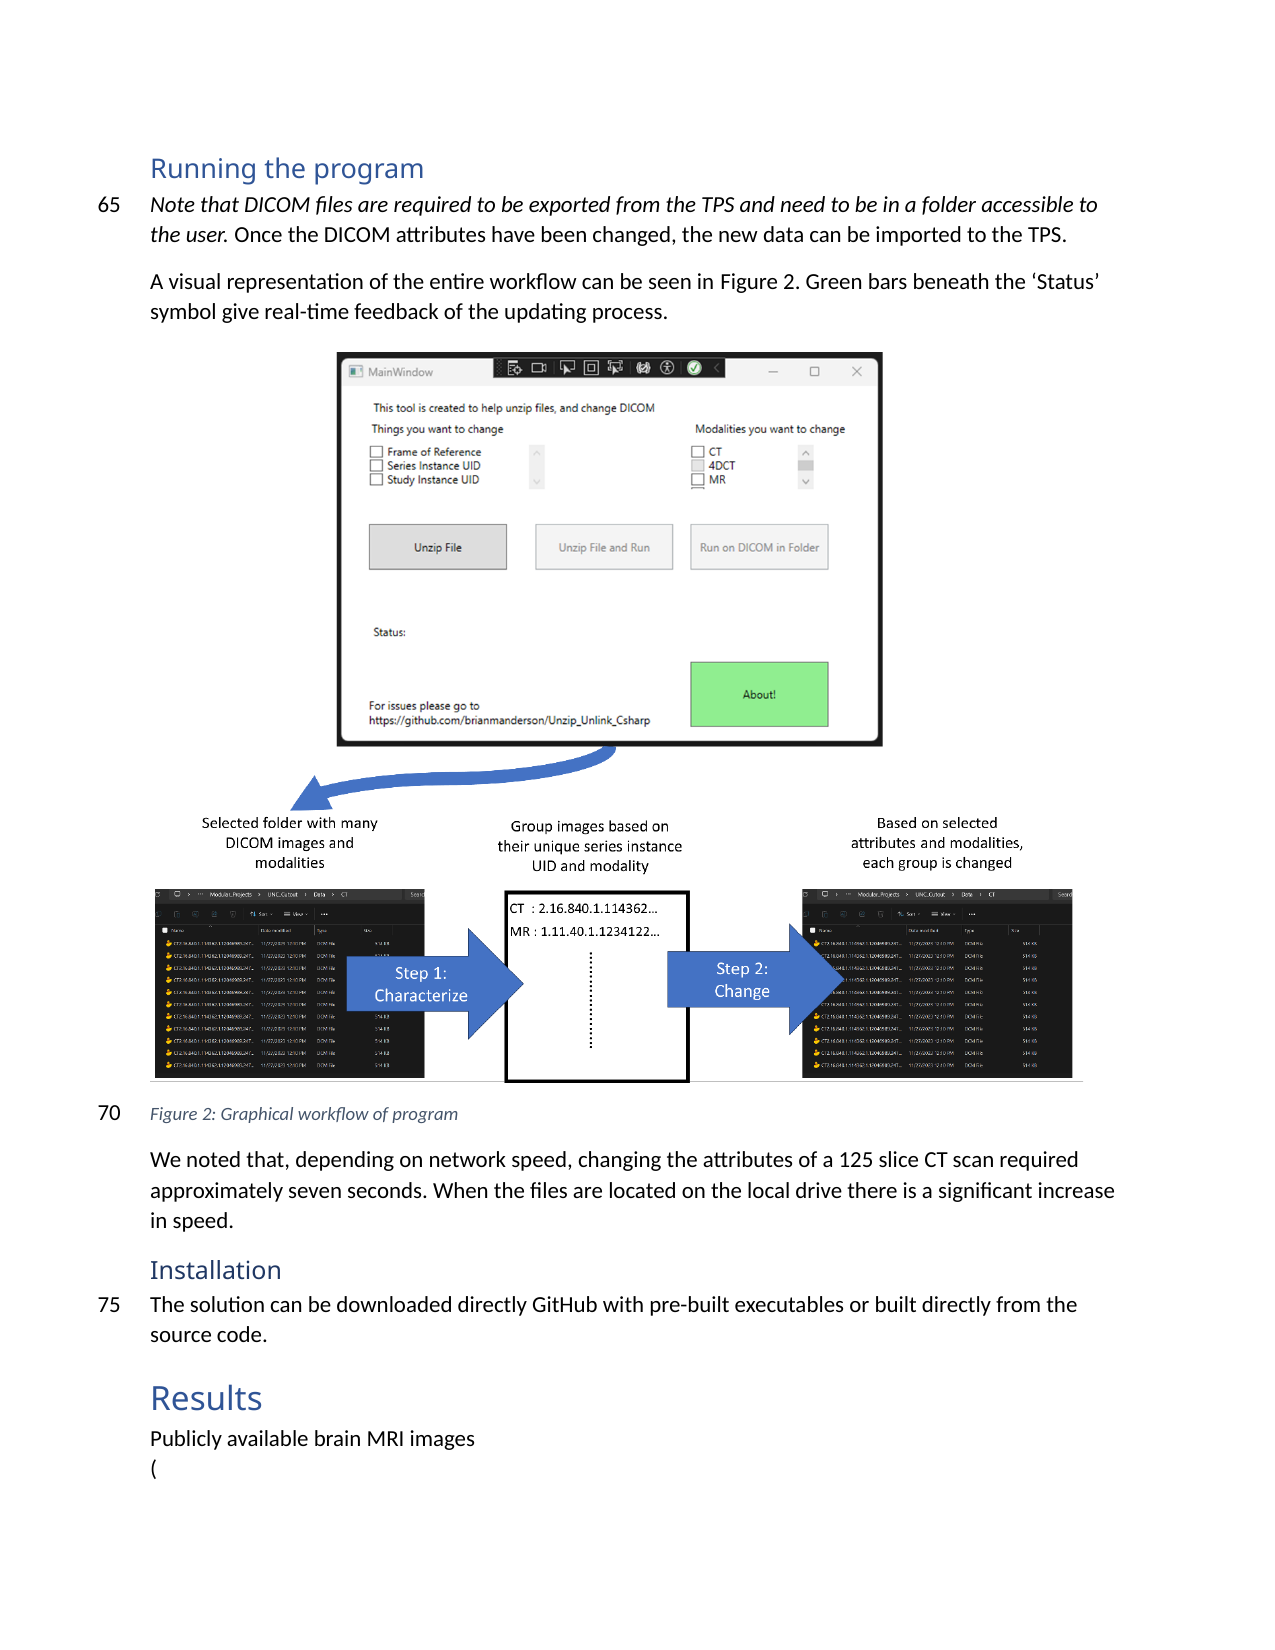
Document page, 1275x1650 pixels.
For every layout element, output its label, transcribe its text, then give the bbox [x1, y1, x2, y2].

subtitle Results [150, 1375, 1125, 1421]
text Note that DICOM files are required to be exported from the TPS and need to be in a folder accessible to the user. Once the DICOM attributes have been changed, the new data can be imported to the TPS. [150, 190, 1125, 248]
text A visual representation of the entire workflow can be seen in Figure 2. Green bars beneath the ‘Status’ symbol give real-time feedback of the updating process. [150, 267, 1125, 325]
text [150, 1424, 1125, 1482]
picture [150, 343, 1084, 1083]
text We noted that, depending on network speed, changing the attributes of a 125 slice CT scan required approximately seven seconds. When the files are located on the local drive there is a significant increase in speed. [150, 1146, 1125, 1234]
text The solution can be downloaded directly GitHub with pre-built executables or built directly from the source code. [150, 1290, 1125, 1348]
subtitle Running the program [150, 150, 1125, 187]
subtitle Installation [150, 1253, 1125, 1287]
